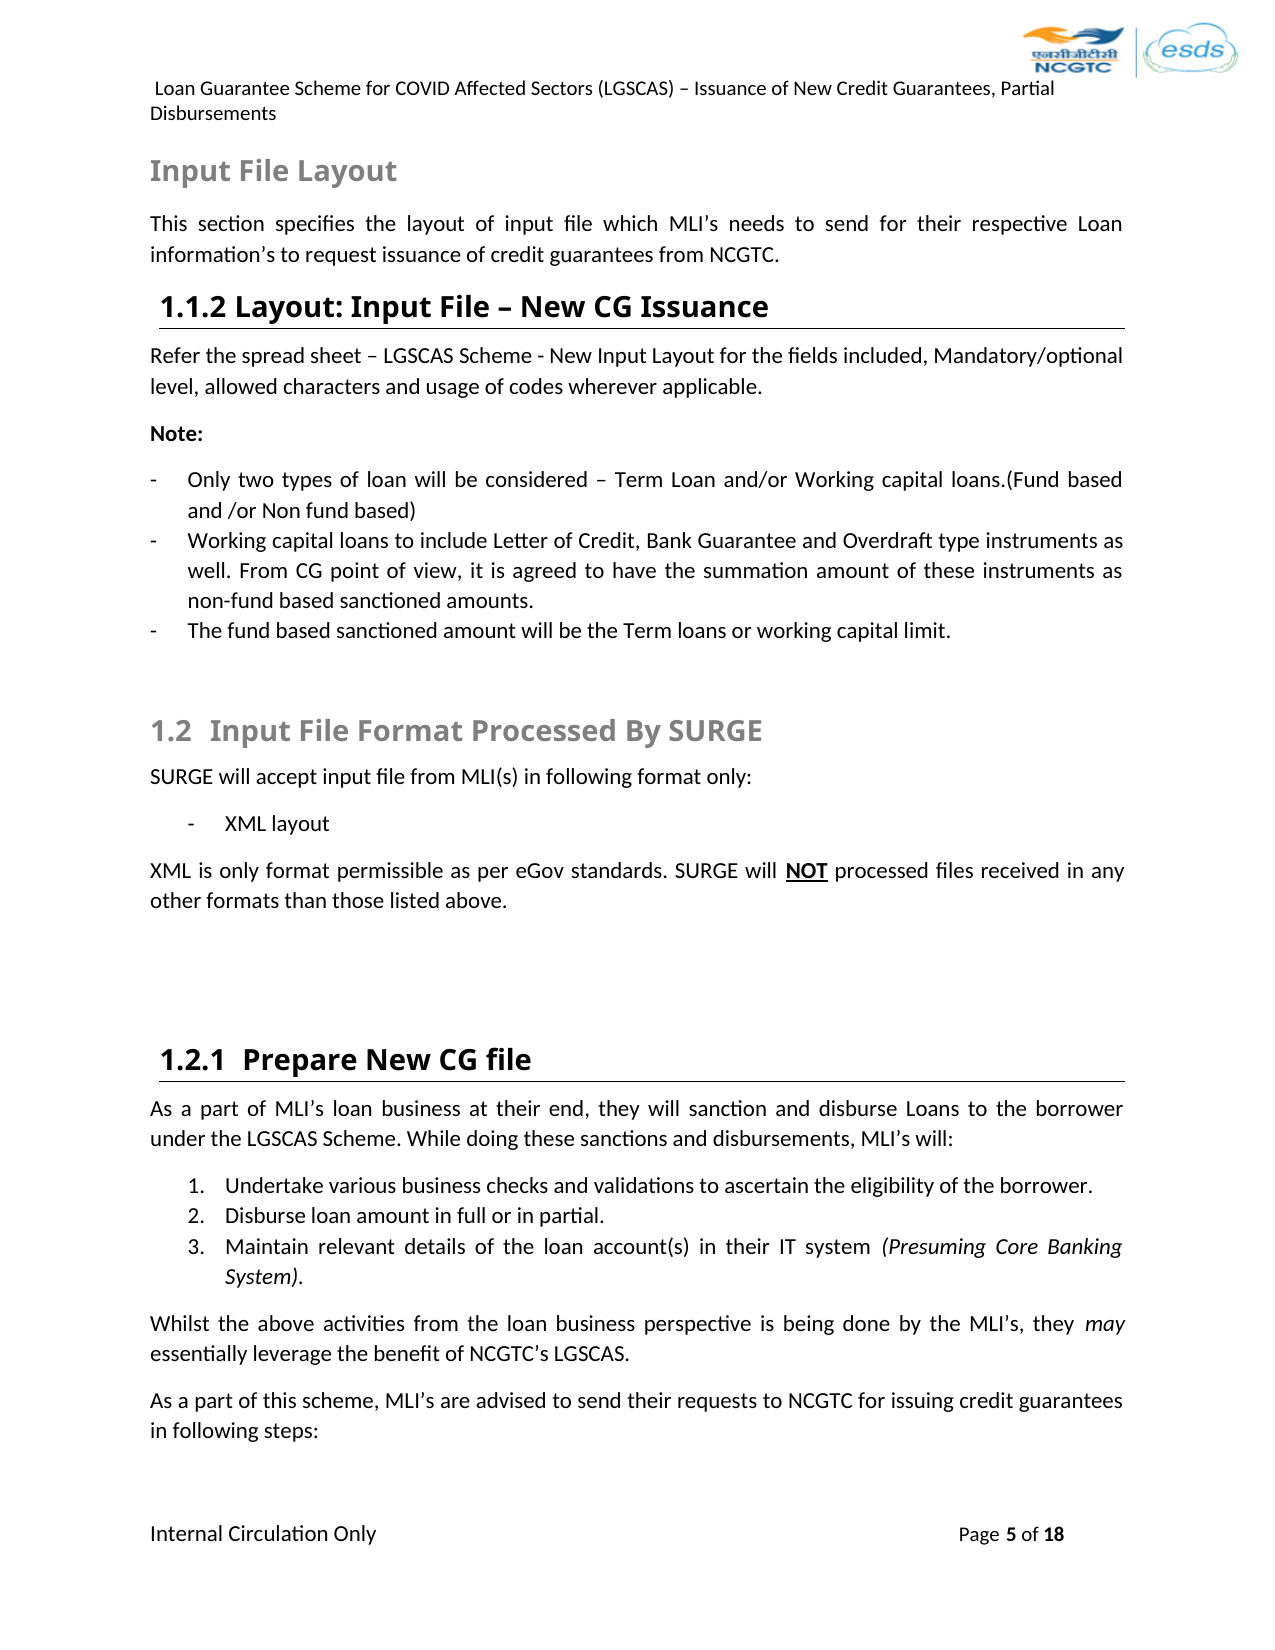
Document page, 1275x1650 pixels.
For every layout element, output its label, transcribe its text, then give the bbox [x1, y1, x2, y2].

list Only two types of loan will be considered – Term Loan and/or Working capital loans.(Fund based and /or Non fund based) [150, 466, 1125, 524]
text SURGE will accept input file from MLI(s) in following format only: [150, 762, 1125, 790]
list Disburse loan amount in full or in partial. [187, 1202, 1125, 1230]
subtitle Layout: Input File – New CG Issuance [159, 287, 1125, 328]
text As a part of MLI’s loan business at their end, they will sanction and disburse Loans to the borrower under the LGSCAS Scheme. While doing these sanctions and disbursements, MLI’s will: [150, 1094, 1125, 1153]
text Input File Layout [150, 150, 1125, 190]
text Note: [150, 419, 1125, 447]
list Undertake various business checks and validations to ascertain the eligibility of the borrower. [187, 1171, 1125, 1199]
text This section specifies the layout of input file which MLI’s needs to send for their respective Loan information’s to request issuance of credit guarantees from NCGTC. [150, 209, 1125, 268]
text Whilst the above activities from the loan business perspective is being done by the MLI’s, they may essentially leverage the benefit of NCGTC’s LGSCAS. [150, 1309, 1125, 1367]
text As a part of this scheme, MLI’s are advised to send their requests to NCGTC for issuing credit guarantees in following steps: [150, 1386, 1125, 1444]
list XML layout [187, 809, 1125, 837]
subtitle Prepare New CG file [159, 1039, 1125, 1081]
list Working capital loans to include Letter of Credit, Bank Guarantee and Overdraft type instruments as well. From CG point of view, it is agreed to have the summation amount of these instruments as non-fund based sanctioned amounts. [150, 526, 1125, 614]
text XML is only format permissible as per eGov standards. SURGE will NOT processed files received in any other formats than those listed above. [150, 856, 1125, 914]
text Refer the spread sheet – LGSCAS Scheme - New Input Layout for the fields included, Mandatory/optional level, allowed characters and usage of codes wherever applicable. [150, 342, 1125, 400]
list The fund based sanctioned amount will be the Term loans or working capital limit. [150, 617, 1125, 644]
list Maintain relevant details of the loan account(s) in their IT system (Presuming Core Banking System). [187, 1232, 1125, 1290]
picture [1017, 14, 1247, 88]
subtitle Input File Format Processed By SURGE [150, 710, 1125, 750]
